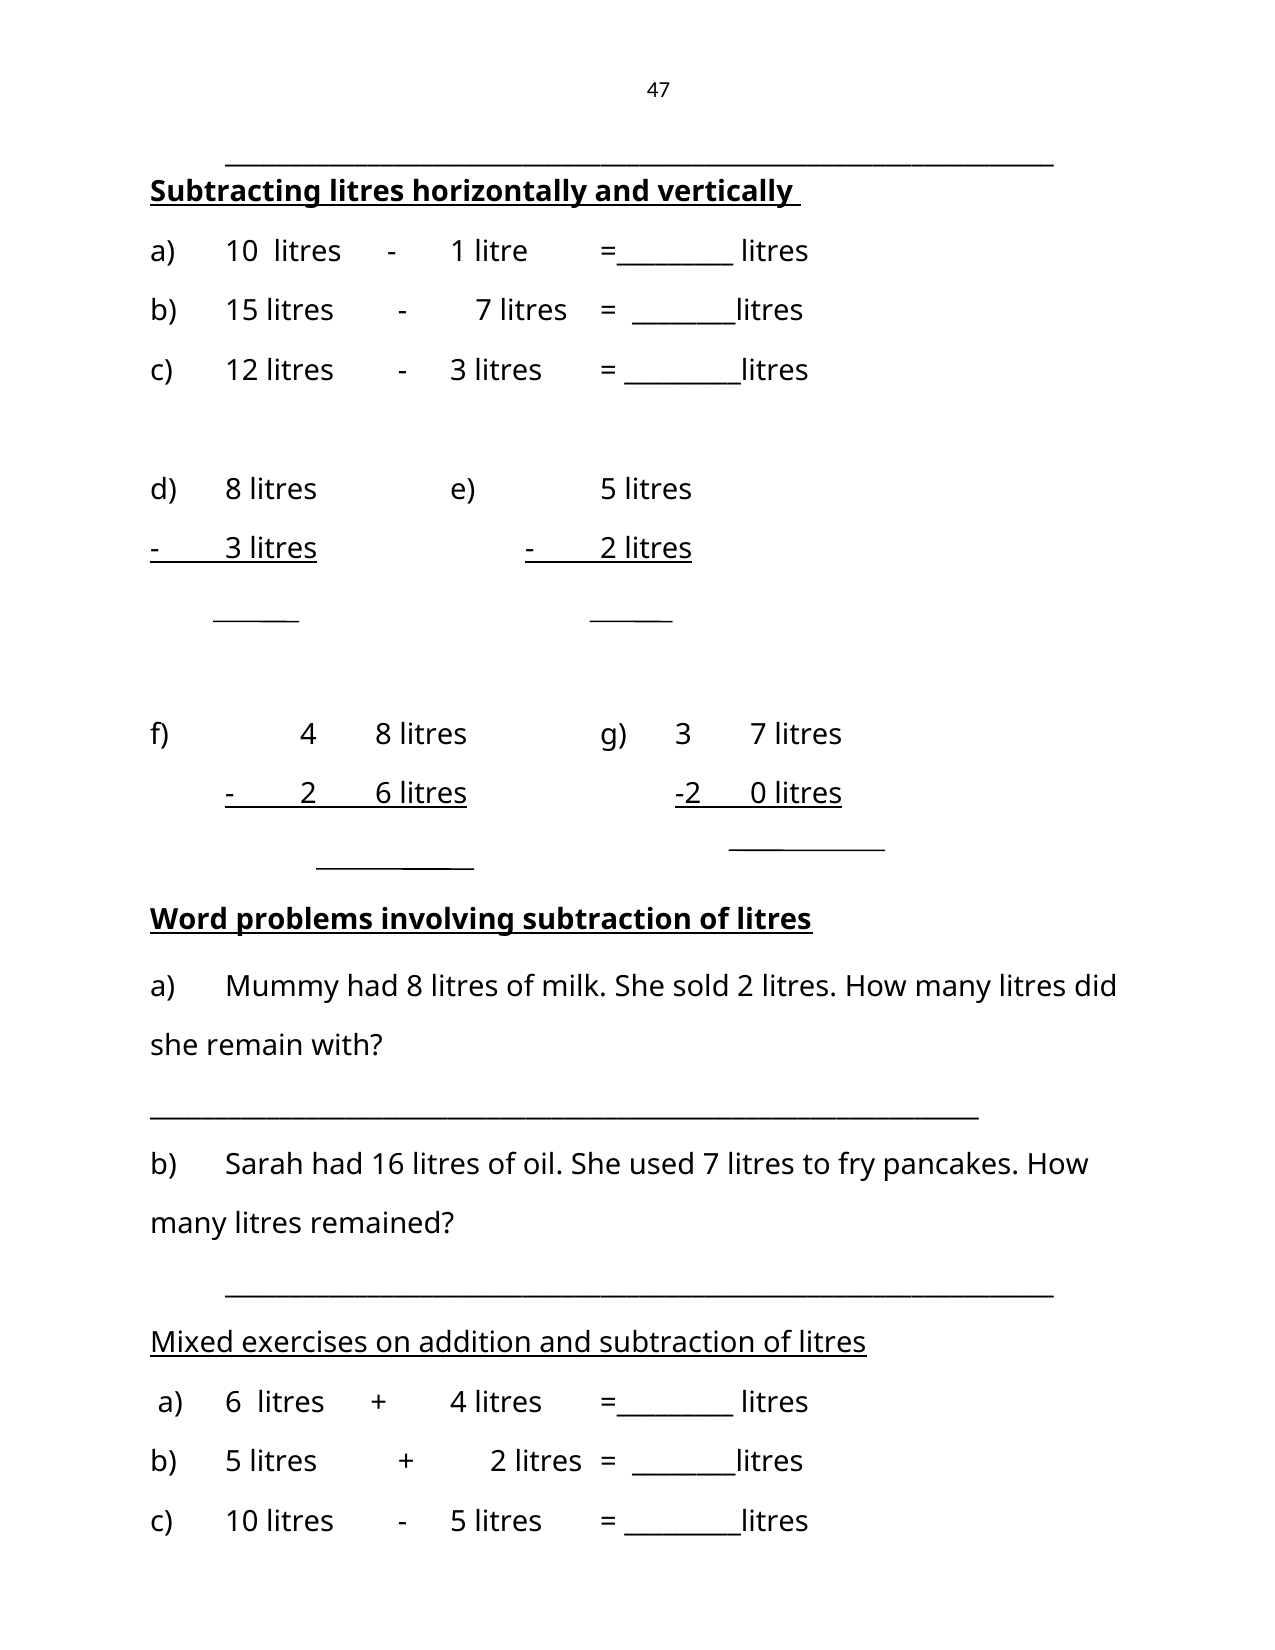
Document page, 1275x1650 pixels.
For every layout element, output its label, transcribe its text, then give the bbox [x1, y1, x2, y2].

text b) 15 litres - 7 litres = ________litres [150, 290, 1167, 329]
text ________________________________________________________________ [150, 1084, 1167, 1123]
text - 2 6 litres -2 0 litres [150, 772, 1167, 812]
text Mixed exercises on addition and subtraction of litres [150, 1322, 1167, 1361]
text d) 8 litres e) 5 litres [150, 468, 1167, 508]
text c) 12 litres - 3 litres = _________litres [150, 349, 1167, 389]
text b) Sarah had 16 litres of oil. She used 7 litres to fry pancakes. How many litres remained? [150, 1143, 1167, 1242]
text ________________________________________________________________ [150, 1262, 1167, 1302]
text - 3 litres - 2 litres [150, 528, 1167, 567]
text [150, 131, 1167, 171]
text a) Mummy had 8 litres of milk. She sold 2 litres. How many litres did she remain with? [150, 965, 1167, 1064]
text Subtracting litres horizontally and vertically [150, 171, 1167, 210]
text f) 4 8 litres g) 3 7 litres [150, 713, 1167, 753]
text a) 6 litres + 4 litres =_________ litres [150, 1381, 1167, 1421]
text c) 10 litres - 5 litres = _________litres [150, 1500, 1167, 1540]
text Word problems involving subtraction of litres [150, 898, 1167, 938]
text a) 10 litres - 1 litre =_________ litres [150, 230, 1167, 270]
text b) 5 litres + 2 litres = ________litres [150, 1441, 1167, 1480]
